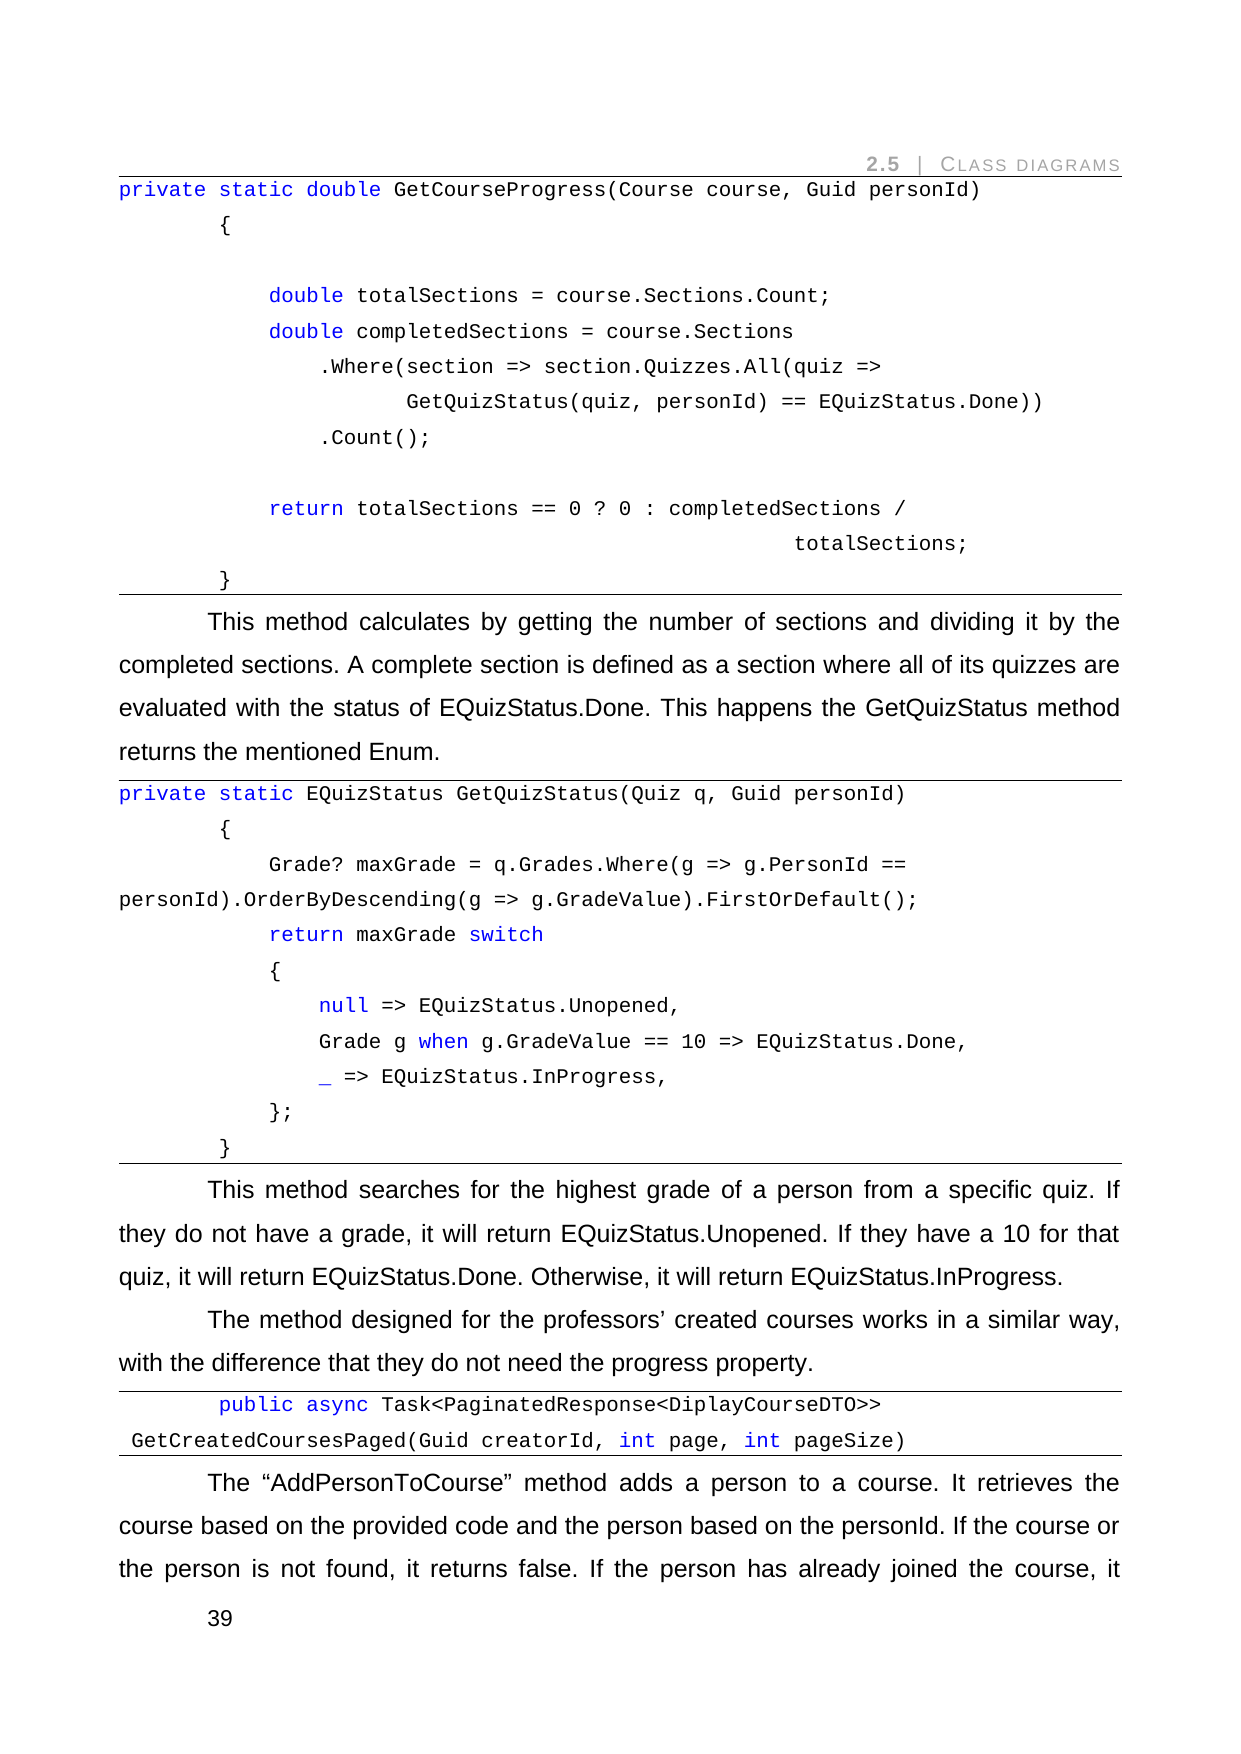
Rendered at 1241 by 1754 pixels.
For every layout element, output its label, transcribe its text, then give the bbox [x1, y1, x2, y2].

text }; [118, 1098, 1122, 1125]
text .Count(); [118, 424, 1122, 451]
text double totalSections = course.Sections.Count; [118, 282, 1122, 309]
text public async Task<PaginatedResponse<DiplayCourseDTO>> [118, 1392, 1122, 1418]
text return maxGrade switch [118, 921, 1122, 948]
text GetQuizStatus(quiz, personId) == EQuizStatus.Done)) [118, 388, 1122, 415]
text totalSections; [118, 530, 1122, 557]
text private static EQuizStatus GetQuizStatus(Quiz q, Guid personId) [118, 781, 1122, 806]
text { [118, 815, 1122, 842]
text Grade g when g.GradeValue == 10 => EQuizStatus.Done, [118, 1027, 1122, 1054]
text } [118, 1134, 1122, 1164]
text .Where(section => section.Quizzes.All(quiz => [118, 353, 1122, 380]
text null => EQuizStatus.Unopened, [118, 992, 1122, 1019]
text The method designed for the professors’ created courses works in a similar way, with the difference that they do not need the progress property. [118, 1305, 1122, 1377]
text private static double GetCourseProgress(Course course, Guid personId) [118, 177, 1122, 203]
text Grade? maxGrade = q.Grades.Where(g => g.PersonId == [118, 850, 1122, 877]
text } [118, 565, 1122, 595]
text { [118, 957, 1122, 983]
text return totalSections == 0 ? 0 : completedSections / [118, 494, 1122, 521]
text This method calculates by getting the number of sections and dividing it by the completed sections. A complete section is defined as a section where all of its quizzes are evaluated with the status of EQuizStatus.Done. This happens the GetQuizStatus method returns the mentioned Enum. [118, 607, 1122, 765]
text double completedSections = course.Sections [118, 317, 1122, 344]
text { [118, 211, 1122, 238]
text _ => EQuizStatus.InProgress, [118, 1063, 1122, 1090]
text GetCreatedCoursesPaged(Guid creatorId, int page, int pageSize) [118, 1426, 1122, 1456]
text personId).OrderByDescending(g => g.GradeValue).FirstOrDefault(); [118, 886, 1122, 913]
text This method searches for the highest grade of a person from a specific quiz. If they do not have a grade, it will return EQuizStatus.Unopened. If they have a 10 for that quiz, it will return EQuizStatus.Done. Otherwise, it will return EQuizStatus.InProgress. [118, 1175, 1122, 1290]
